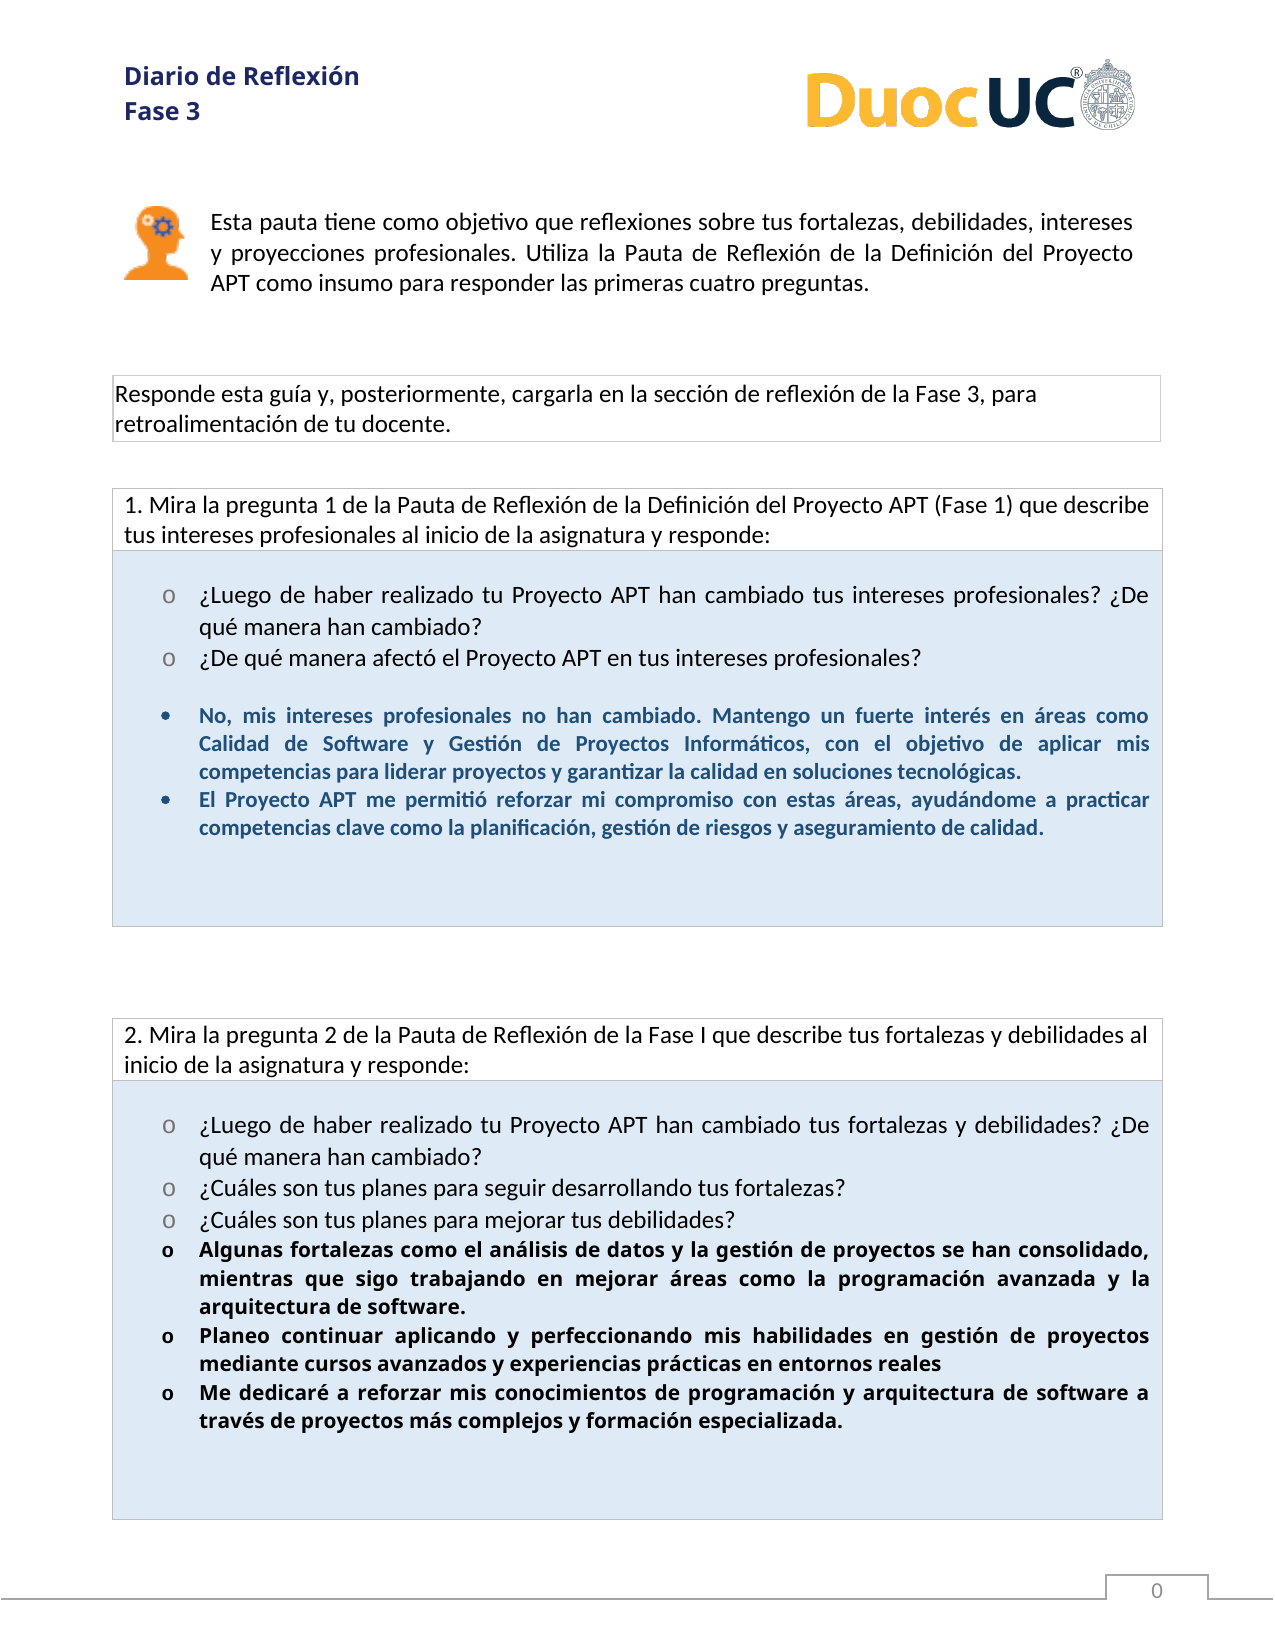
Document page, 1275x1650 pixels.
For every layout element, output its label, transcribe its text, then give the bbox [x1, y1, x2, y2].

table_header Responde esta guía y, posteriormente, cargarla en la sección de reflexión de la Fase 3, para retroalimentación de tu docente. [114, 376, 1160, 441]
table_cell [113, 1081, 1162, 1519]
picture [807, 59, 1135, 130]
table_header [112, 207, 199, 344]
table_header 1. Mira la pregunta 1 de la Pauta de Reflexión de la Definición del Proyecto APT (Fase 1) que describe tus intereses profesionales al inicio de la asignatura y responde: [113, 489, 1162, 550]
table_cell ¿Luego de haber realizado tu Proyecto APT han cambiado tus intereses profesionales? ¿De qué manera han cambiado? ¿De qué manera afectó el Proyecto APT en tus intereses profesionales? No, mis intereses profesionales no han cambiado. Mantengo un fuerte interés en áreas como Calidad de Software y Gestión de Proyectos Informáticos, con el objetivo de aplicar mis competencias para liderar proyectos y garantizar la calidad en soluciones tecnológicas. El Proyecto APT me permitió reforzar mi compromiso con estas áreas, ayudándome a practicar competencias clave como la planificación, gestión de riesgos y aseguramiento de calidad. [113, 551, 1162, 926]
table_header 2. Mira la pregunta 2 de la Pauta de Reflexión de la Fase I que describe tus fortalezas y debilidades al inicio de la asignatura y responde: [113, 1019, 1162, 1080]
table_header Esta pauta tiene como objetivo que reflexiones sobre tus fortalezas, debilidades, intereses y proyecciones profesionales. Utiliza la Pauta de Reflexión de la Definición del Proyecto APT como insumo para responder las primeras cuatro preguntas. [199, 207, 1146, 344]
